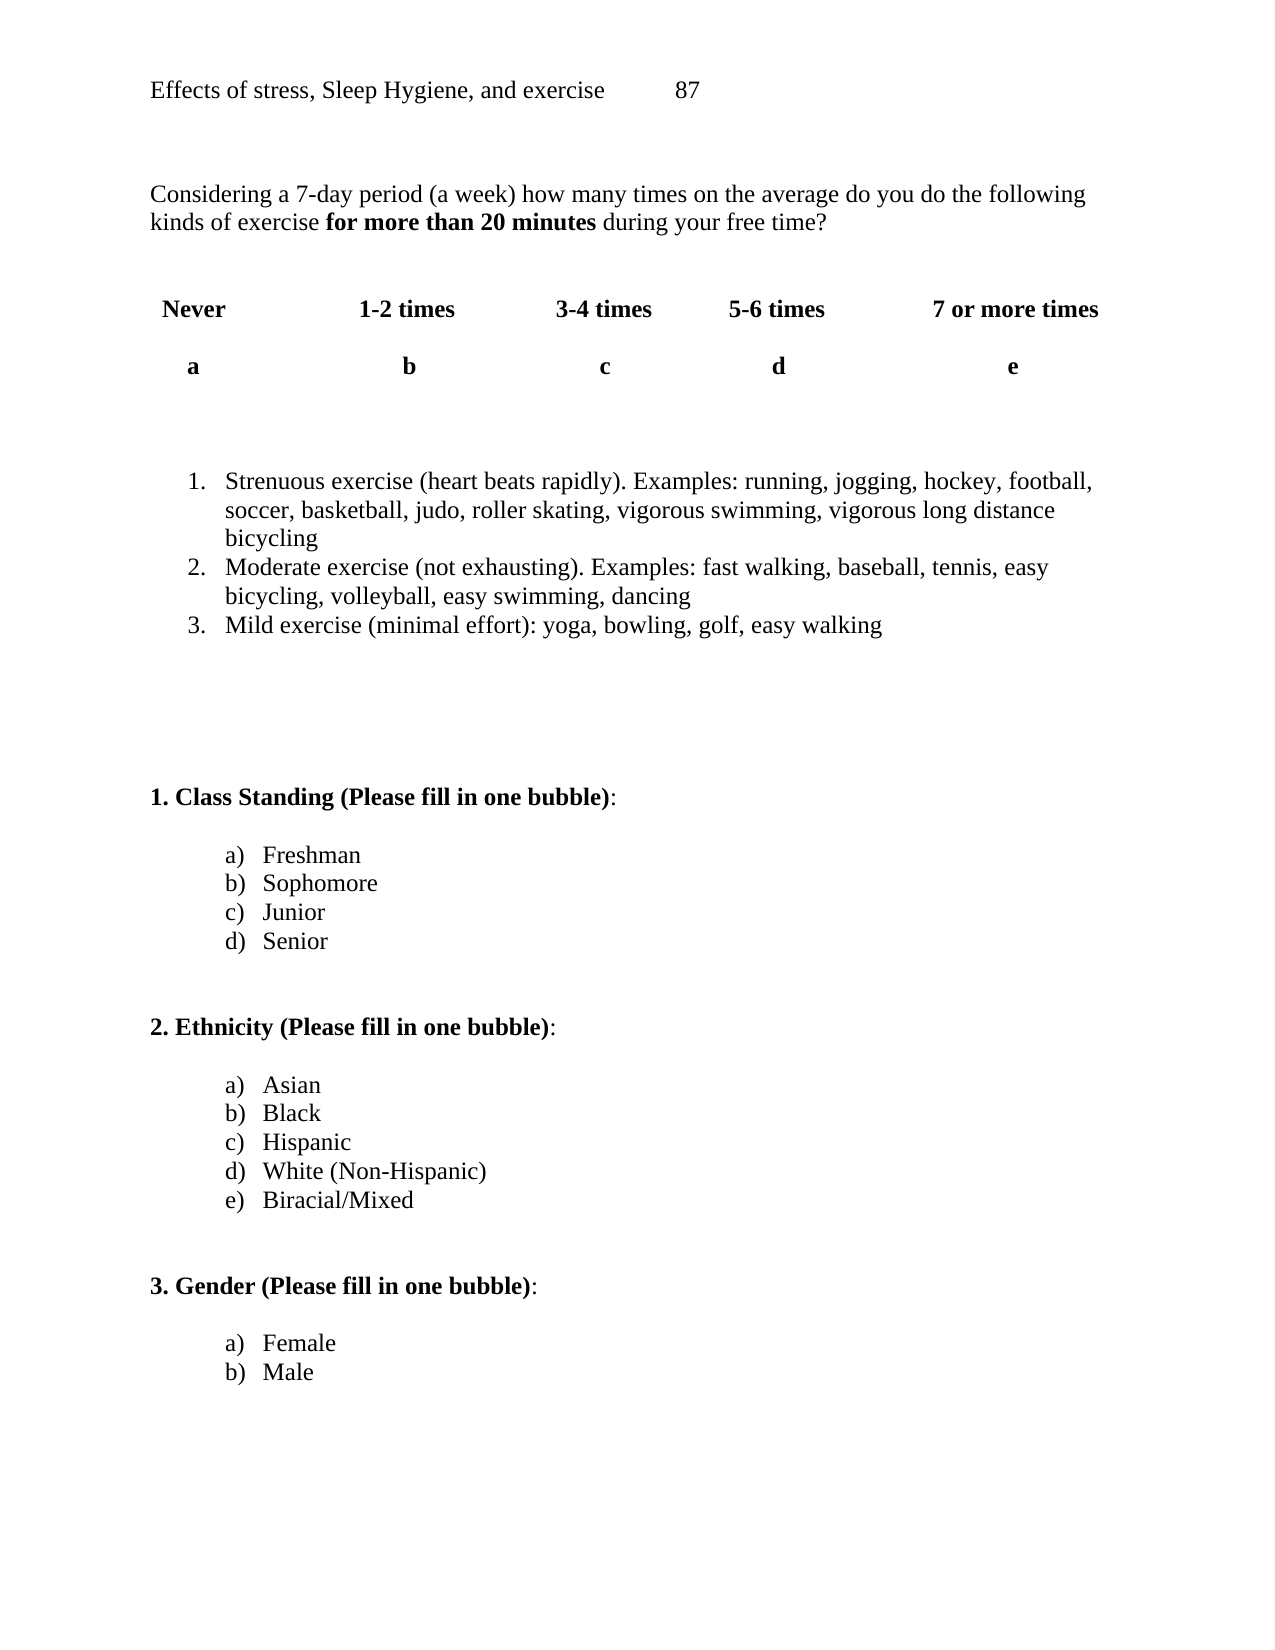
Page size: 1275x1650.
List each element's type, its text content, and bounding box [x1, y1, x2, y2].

text Considering a 7-day period (a week) how many times on the average do you do the following kinds of exercise for more than 20 minutes during your free time? [150, 179, 1125, 236]
table_header 3-4 times [544, 294, 717, 351]
list Sophomore [225, 868, 1125, 897]
list Male [225, 1357, 1125, 1386]
table_header 1-2 times [347, 294, 544, 351]
list Senior [225, 926, 1125, 955]
table_cell a [150, 351, 347, 408]
list Biracial/Mixed [225, 1185, 1125, 1213]
table_header 5-6 times [717, 294, 921, 351]
table_header Never [150, 294, 347, 351]
text 2. Ethnicity (Please fill in one bubble): [150, 1012, 1125, 1041]
list Freshman [225, 840, 1125, 868]
table_cell e [921, 351, 1125, 408]
list Female [225, 1328, 1125, 1357]
list Asian [225, 1070, 1125, 1098]
list Mild exercise (minimal effort): yoga, bowling, golf, easy walking [187, 610, 1125, 638]
list Hispanic [225, 1127, 1125, 1156]
text 1. Class Standing (Please fill in one bubble): [150, 782, 1125, 811]
list Moderate exercise (not exhausting). Examples: fast walking, baseball, tennis, easy bicycling, volleyball, easy swimming, dancing [187, 552, 1125, 610]
table_cell b [347, 351, 544, 408]
text 3. Gender (Please fill in one bubble): [150, 1271, 1125, 1300]
table_cell c [544, 351, 741, 408]
table_header 7 or more times [921, 294, 1125, 351]
list Black [225, 1098, 1125, 1127]
list Strenuous exercise (heart beats rapidly). Examples: running, jogging, hockey, football, soccer, basketball, judo, roller skating, vigorous swimming, vigorous long distance bicycling [187, 466, 1125, 552]
table_cell d [741, 351, 921, 408]
list Junior [225, 897, 1125, 926]
list White (Non-Hispanic) [225, 1156, 1125, 1185]
